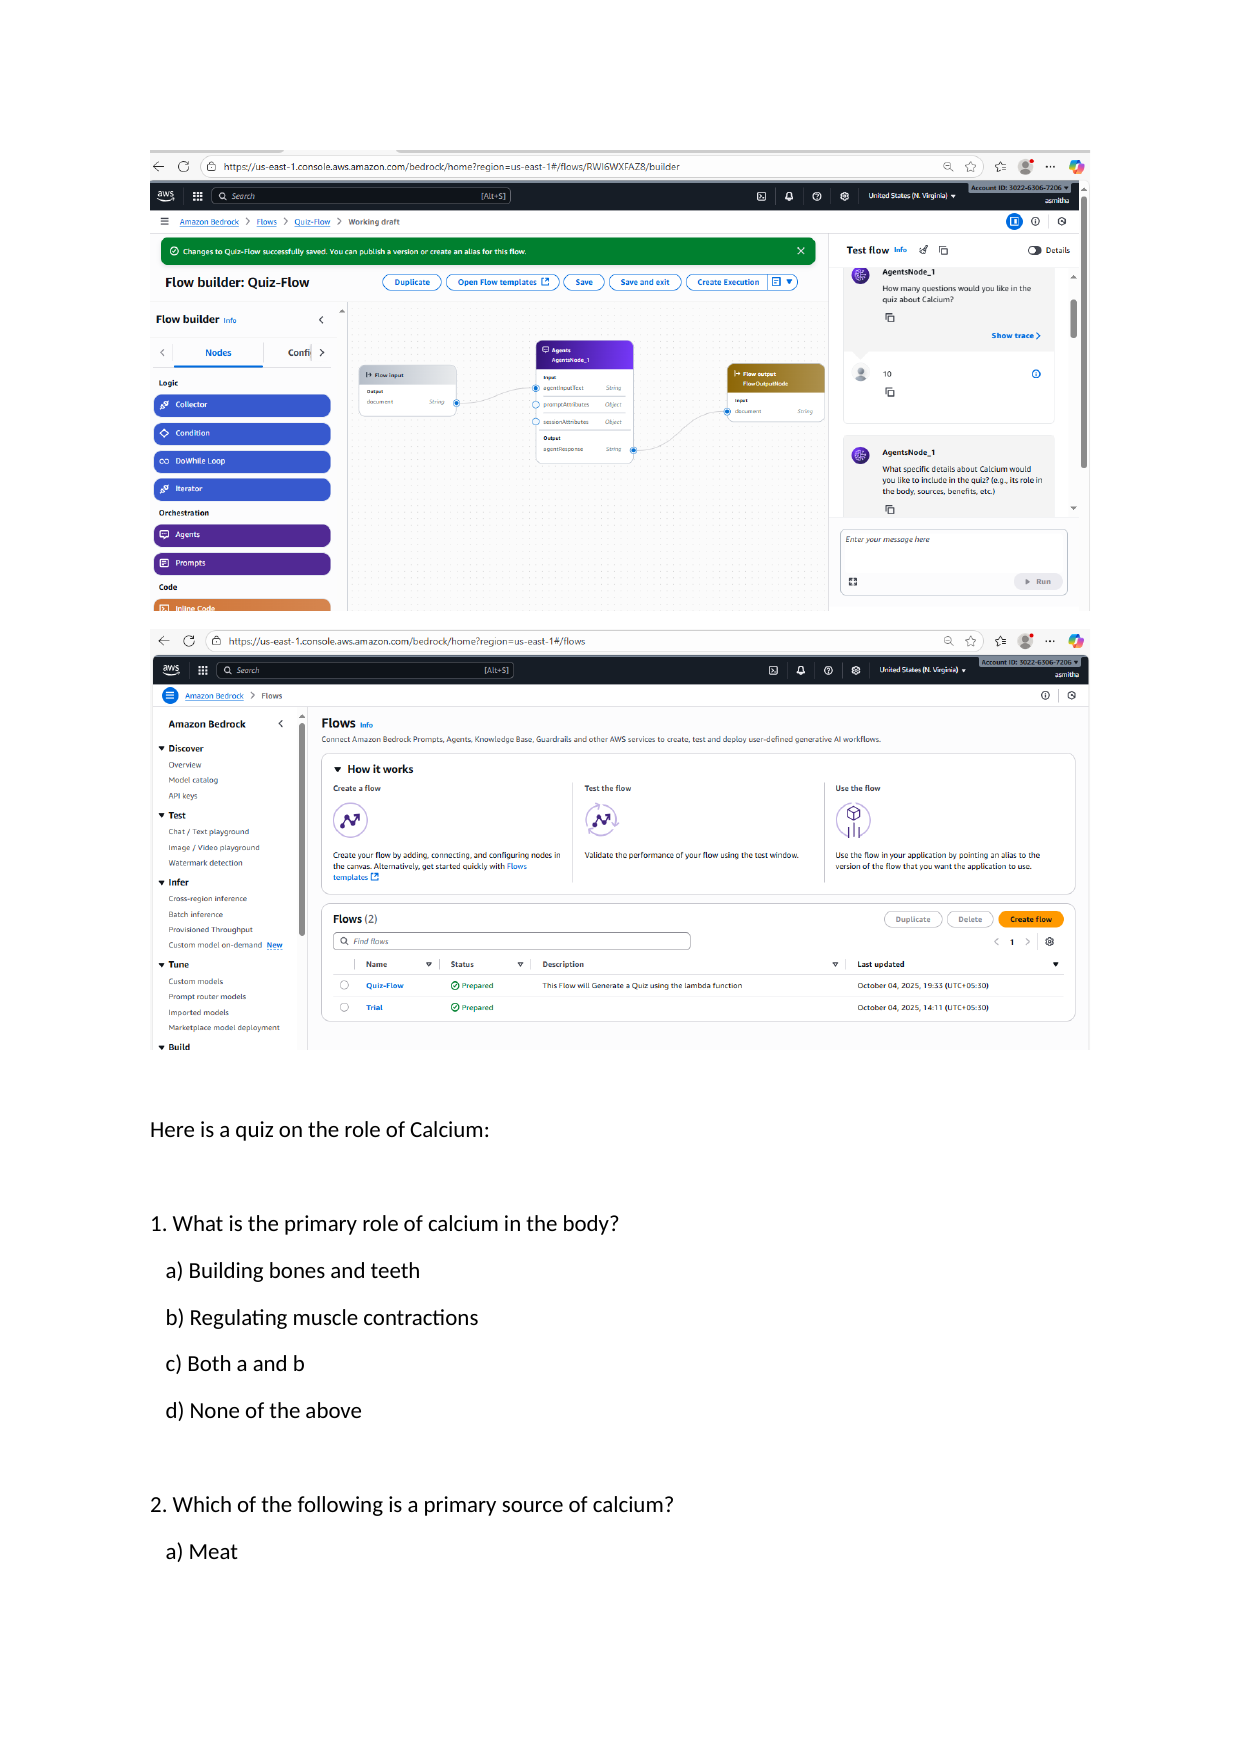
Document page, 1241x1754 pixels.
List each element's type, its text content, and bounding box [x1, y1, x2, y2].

picture [150, 150, 1091, 611]
text 1. What is the primary role of calcium in the body? [150, 1209, 1090, 1237]
text c) Both a and b [150, 1349, 1090, 1378]
text a) Building bones and teeth [150, 1256, 1090, 1284]
picture [150, 629, 1091, 1050]
text b) Regulating muscle contractions [150, 1303, 1090, 1331]
text d) None of the above [150, 1396, 1090, 1424]
text a) Meat [150, 1537, 1090, 1565]
text 2. Which of the following is a primary source of calcium? [150, 1490, 1090, 1518]
text Here is a quiz on the role of Calcium: [150, 1115, 1090, 1143]
